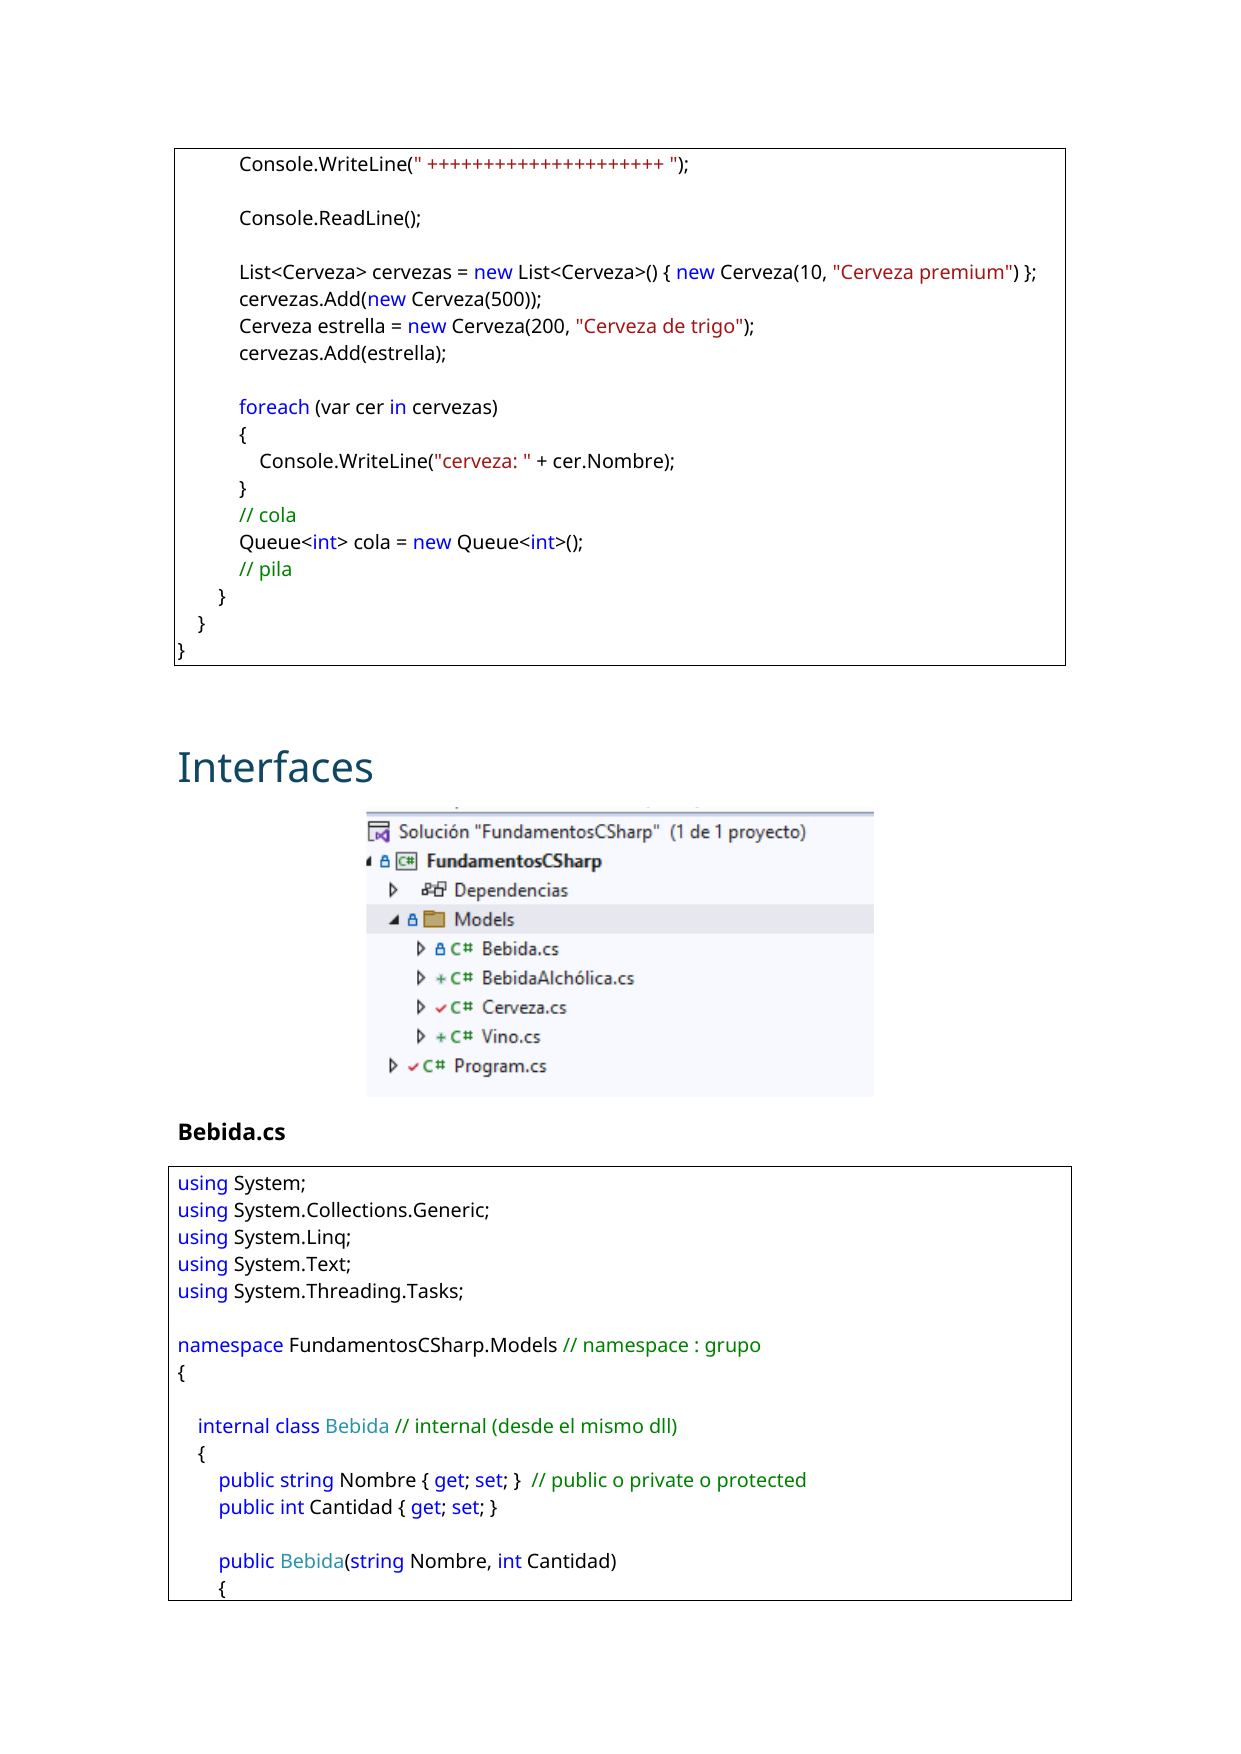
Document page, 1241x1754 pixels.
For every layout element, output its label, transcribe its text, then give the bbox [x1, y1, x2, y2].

text { [177, 1574, 1063, 1600]
text using System.Linq; [177, 1223, 1063, 1250]
text cervezas.Add(estrella); [177, 339, 1063, 367]
text foreach (var cer in cervezas) [177, 393, 1063, 421]
text // pila [177, 555, 1063, 582]
text namespace FundamentosCSharp.Models // namespace : grupo [177, 1331, 1063, 1358]
text Cerveza estrella = new Cerveza(200, "Cerveza de trigo"); [177, 313, 1063, 339]
text internal class Bebida // internal (desde el mismo dll) [177, 1412, 1063, 1439]
text { [177, 1358, 1063, 1385]
text Console.ReadLine(); [177, 205, 1063, 232]
text cervezas.Add(new Cerveza(500)); [177, 286, 1063, 313]
text } [175, 633, 1065, 665]
picture [366, 807, 874, 1097]
text using System; [169, 1167, 1071, 1196]
text // cola [177, 501, 1063, 528]
text } [177, 474, 1063, 501]
text public int Cantidad { get; set; } [177, 1493, 1063, 1520]
text { [177, 1439, 1063, 1466]
text public Bebida(string Nombre, int Cantidad) [177, 1547, 1063, 1574]
text public string Nombre { get; set; } // public o private o protected [177, 1466, 1063, 1493]
text { [177, 421, 1063, 447]
text using System.Collections.Generic; [177, 1196, 1063, 1223]
text Queue<int> cola = new Queue<int>(); [177, 528, 1063, 555]
text Console.WriteLine(" +++++++++++++++++++++ "); [175, 149, 1065, 178]
text using System.Text; [177, 1250, 1063, 1277]
text List<Cerveza> cervezas = new List<Cerveza>() { new Cerveza(10, "Cerveza premium") }; [177, 259, 1063, 286]
text using System.Threading.Tasks; [177, 1277, 1063, 1304]
text } [177, 582, 1063, 609]
text } [177, 609, 1063, 633]
text Bebida.cs [177, 1116, 1063, 1147]
text Console.WriteLine("cerveza: " + cer.Nombre); [177, 447, 1063, 474]
subtitle Interfaces [177, 738, 1063, 794]
